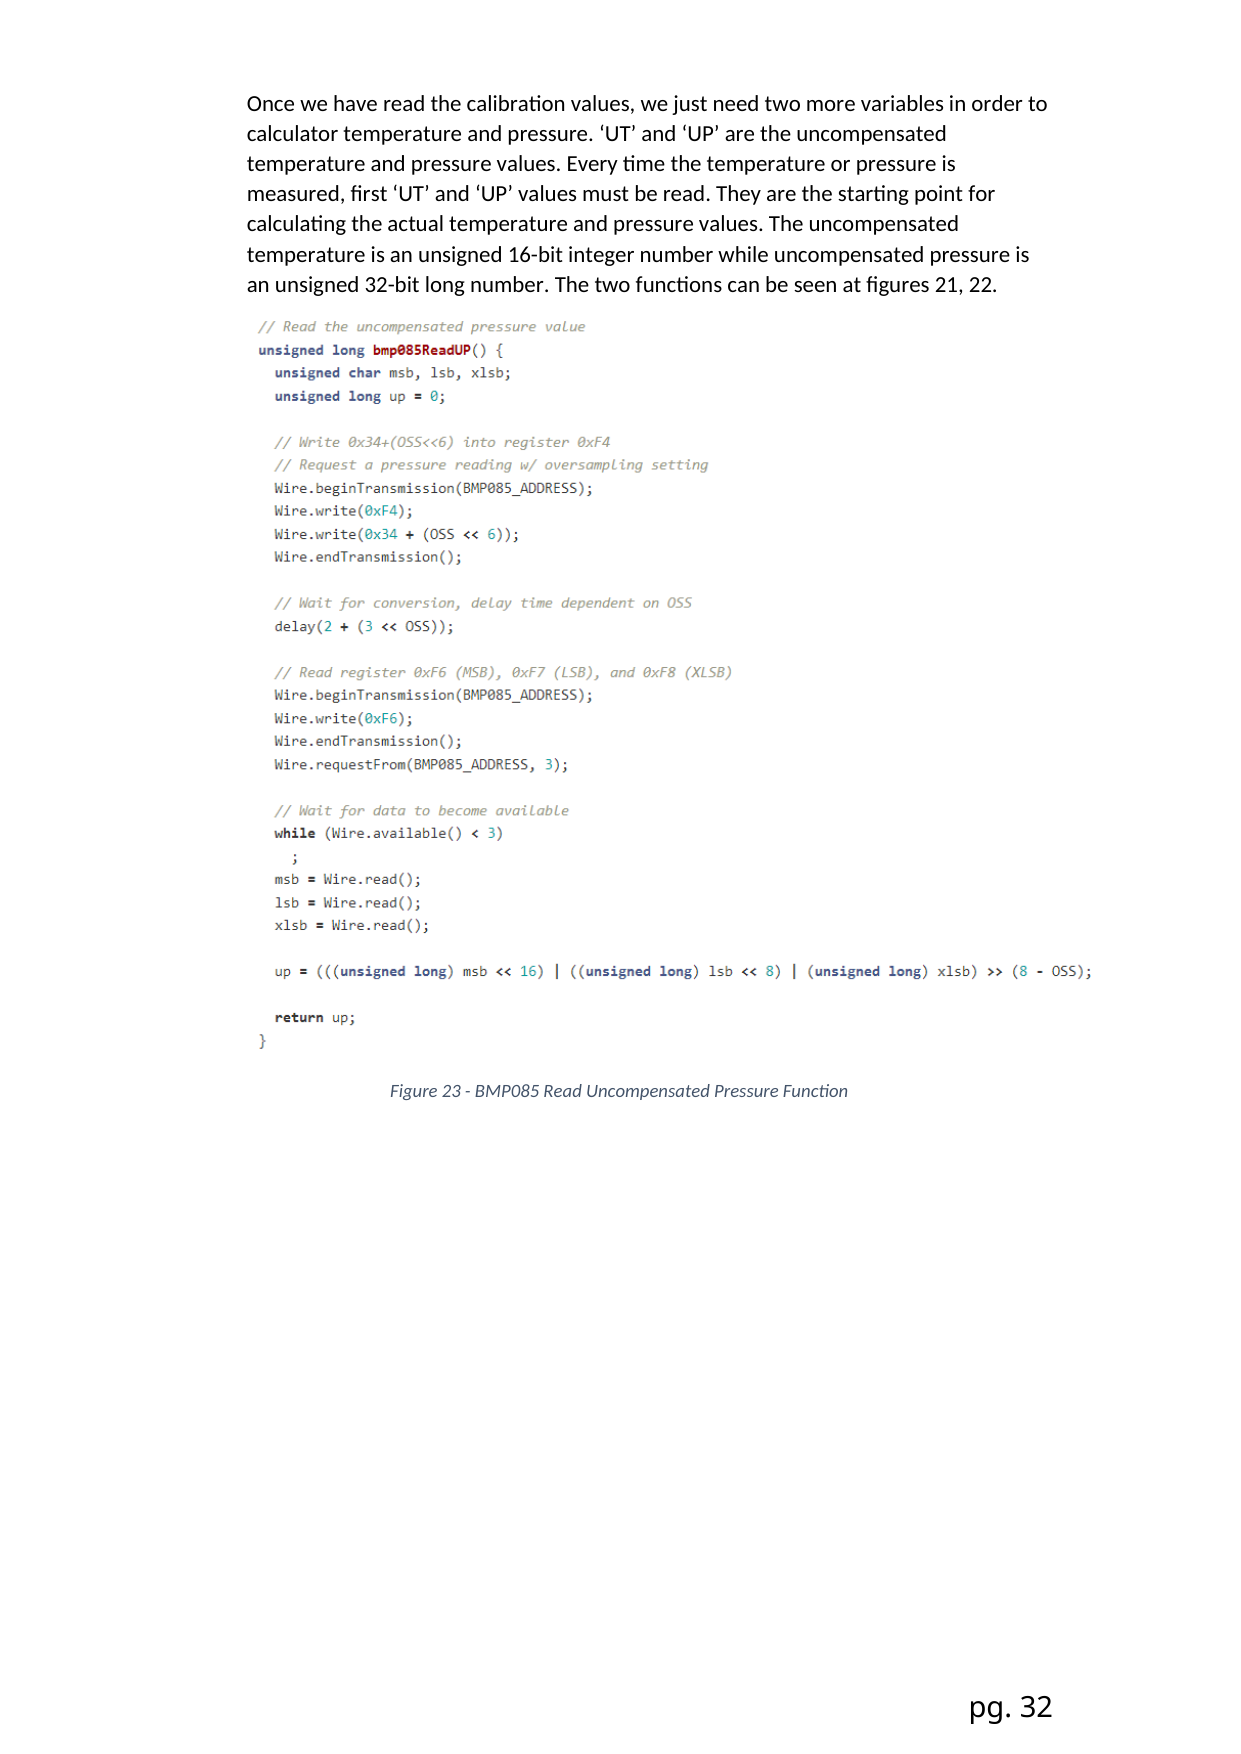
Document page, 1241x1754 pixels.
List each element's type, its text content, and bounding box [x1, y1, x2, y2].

text Figure 23 - BMP085 Read Uncompensated Pressure Function [187, 1079, 1053, 1102]
text Once we have read the calibration values, we just need two more variables in order to calculator temperature and pressure. ‘UT’ and ‘UP’ are the uncompensated temperature and pressure values. Every time the temperature or pressure is measured, first ‘UT’ and ‘UP’ values must be read. They are the starting point for calculating the actual temperature and pressure values. The uncompensated temperature is an unsigned 16-bit integer number while uncompensated pressure is an unsigned 32-bit long number. The two functions can be seen at figures 21, 22. [247, 89, 1053, 298]
picture [246, 316, 1099, 1061]
